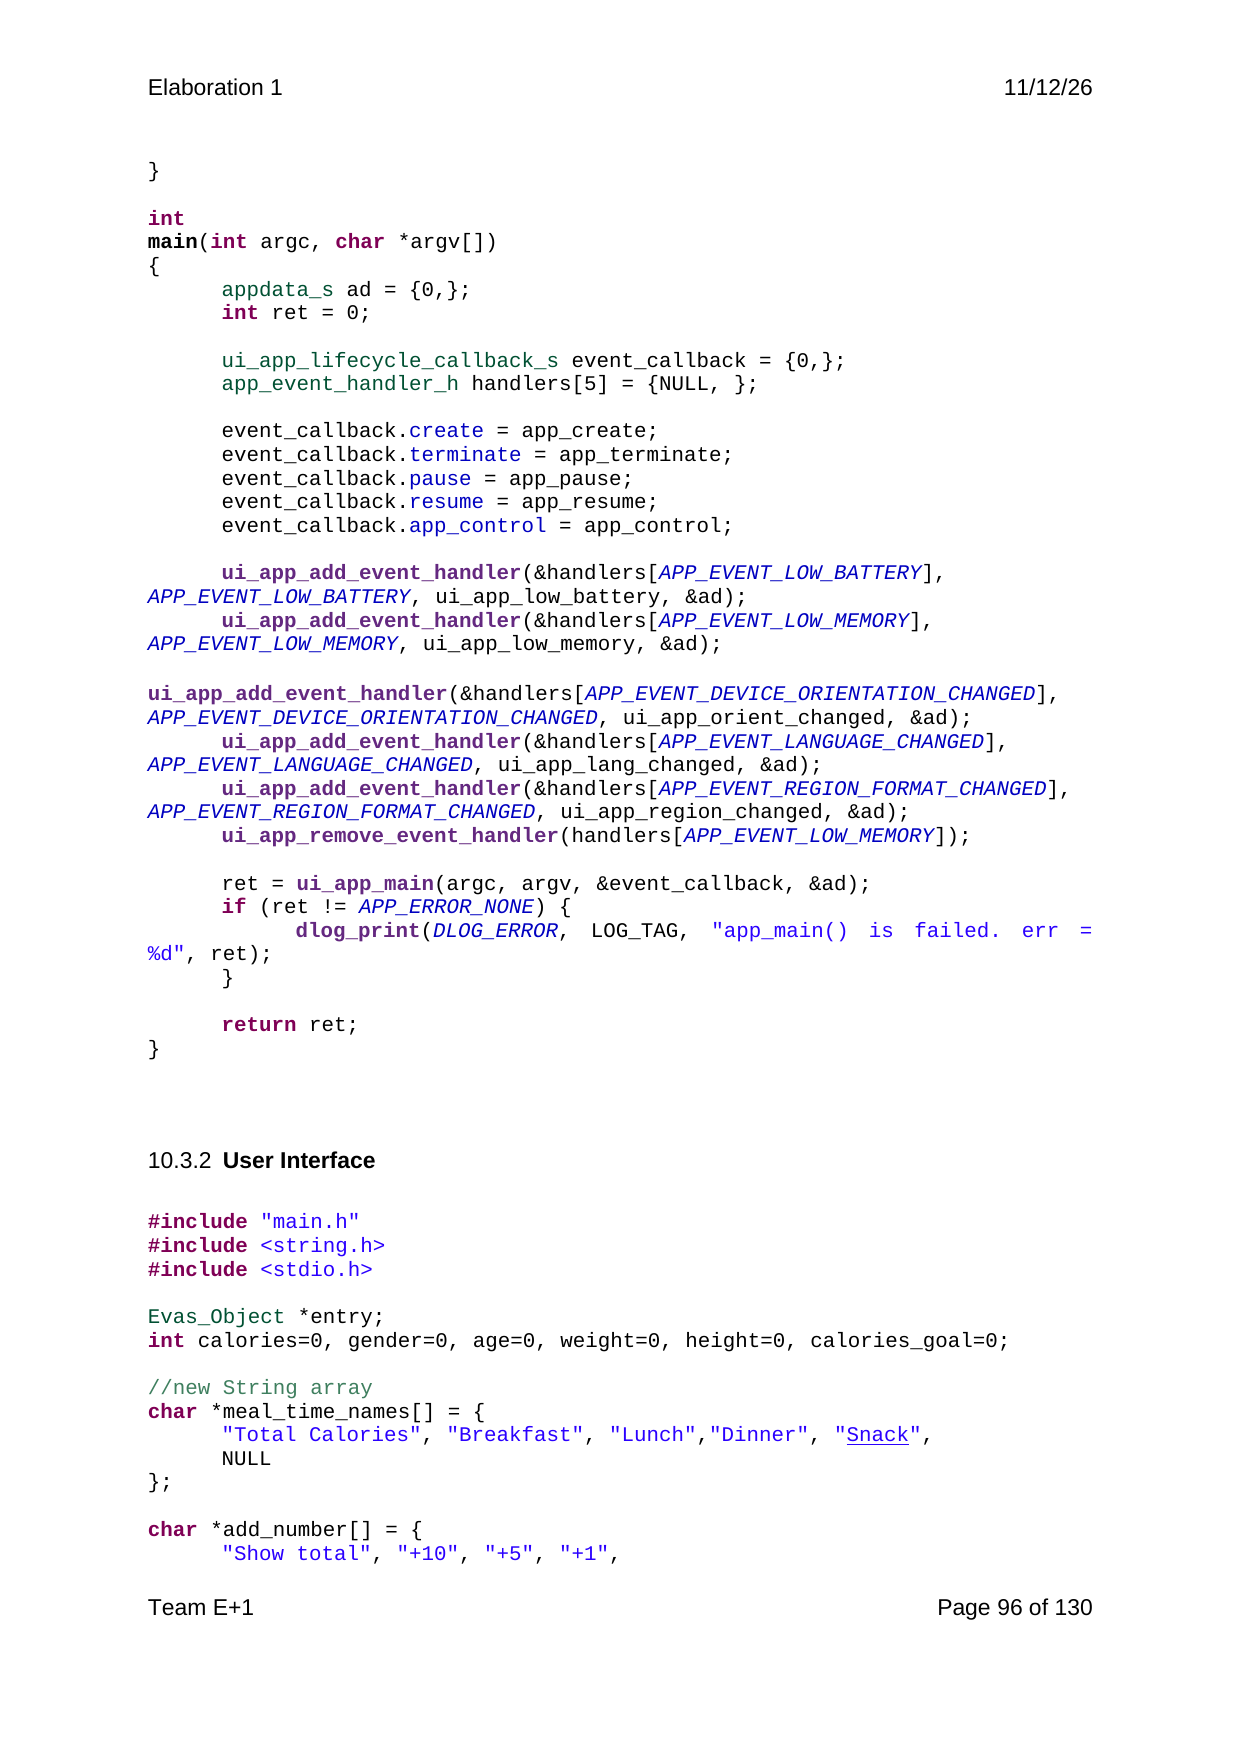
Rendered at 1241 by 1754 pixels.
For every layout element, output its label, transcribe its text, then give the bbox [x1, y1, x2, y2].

text #include <stdio.h> [148, 1259, 1093, 1282]
text Evas_Object *entry; [148, 1306, 1093, 1330]
text #include <string.h> [148, 1235, 1093, 1259]
text ui_app_add_event_handler(&handlers[APP_EVENT_DEVICE_ORIENTATION_CHANGED], APP_EVENT_DEVICE_ORIENTATION_CHANGED, ui_app_orient_changed, &ad); [148, 657, 1093, 731]
text } [148, 160, 1093, 184]
text dlog_print(DLOG_ERROR, LOG_TAG, "app_main() is failed. err = %d", ret); [148, 920, 1093, 967]
subtitle User Interface [148, 1147, 1093, 1173]
text event_callback.app_control = app_control; [148, 515, 1093, 539]
text event_callback.terminate = app_terminate; [148, 444, 1093, 468]
text NULL [148, 1448, 1093, 1472]
text ret = ui_app_main(argc, argv, &event_callback, &ad); [148, 872, 1093, 896]
text int [148, 208, 1093, 231]
text event_callback.resume = app_resume; [148, 491, 1093, 515]
text appdata_s ad = {0,}; [148, 279, 1093, 302]
text int calories=0, gender=0, age=0, weight=0, height=0, calories_goal=0; [148, 1330, 1093, 1353]
text char *add_number[] = { [148, 1519, 1093, 1542]
text "Total Calories", "Breakfast", "Lunch","Dinner", "Snack", [148, 1424, 1093, 1448]
text ui_app_lifecycle_callback_s event_callback = {0,}; [148, 349, 1093, 373]
text int ret = 0; [148, 302, 1093, 326]
text } [148, 1038, 1093, 1062]
text return ret; [148, 1014, 1093, 1038]
text event_callback.create = app_create; [148, 421, 1093, 444]
text ui_app_remove_event_handler(handlers[APP_EVENT_LOW_MEMORY]); [148, 825, 1093, 849]
text { [148, 255, 1093, 279]
text ui_app_add_event_handler(&handlers[APP_EVENT_LOW_MEMORY], APP_EVENT_LOW_MEMORY, ui_app_low_memory, &ad); [148, 610, 1093, 657]
text ui_app_add_event_handler(&handlers[APP_EVENT_LOW_BATTERY], APP_EVENT_LOW_BATTERY, ui_app_low_battery, &ad); [148, 562, 1093, 610]
text event_callback.pause = app_pause; [148, 468, 1093, 491]
text } [148, 967, 1093, 991]
text //new String array [148, 1377, 1093, 1401]
text "Show total", "+10", "+5", "+1", [148, 1542, 1093, 1566]
text ui_app_add_event_handler(&handlers[APP_EVENT_LANGUAGE_CHANGED], APP_EVENT_LANGUAGE_CHANGED, ui_app_lang_changed, &ad); [148, 731, 1093, 778]
text ui_app_add_event_handler(&handlers[APP_EVENT_REGION_FORMAT_CHANGED], APP_EVENT_REGION_FORMAT_CHANGED, ui_app_region_changed, &ad); [148, 778, 1093, 825]
text #include "main.h" [148, 1211, 1093, 1235]
text char *meal_time_names[] = { [148, 1401, 1093, 1424]
text app_event_handler_h handlers[5] = {NULL, }; [148, 373, 1093, 397]
text }; [148, 1472, 1093, 1495]
text main(int argc, char *argv[]) [148, 231, 1093, 255]
text if (ret != APP_ERROR_NONE) { [148, 896, 1093, 920]
